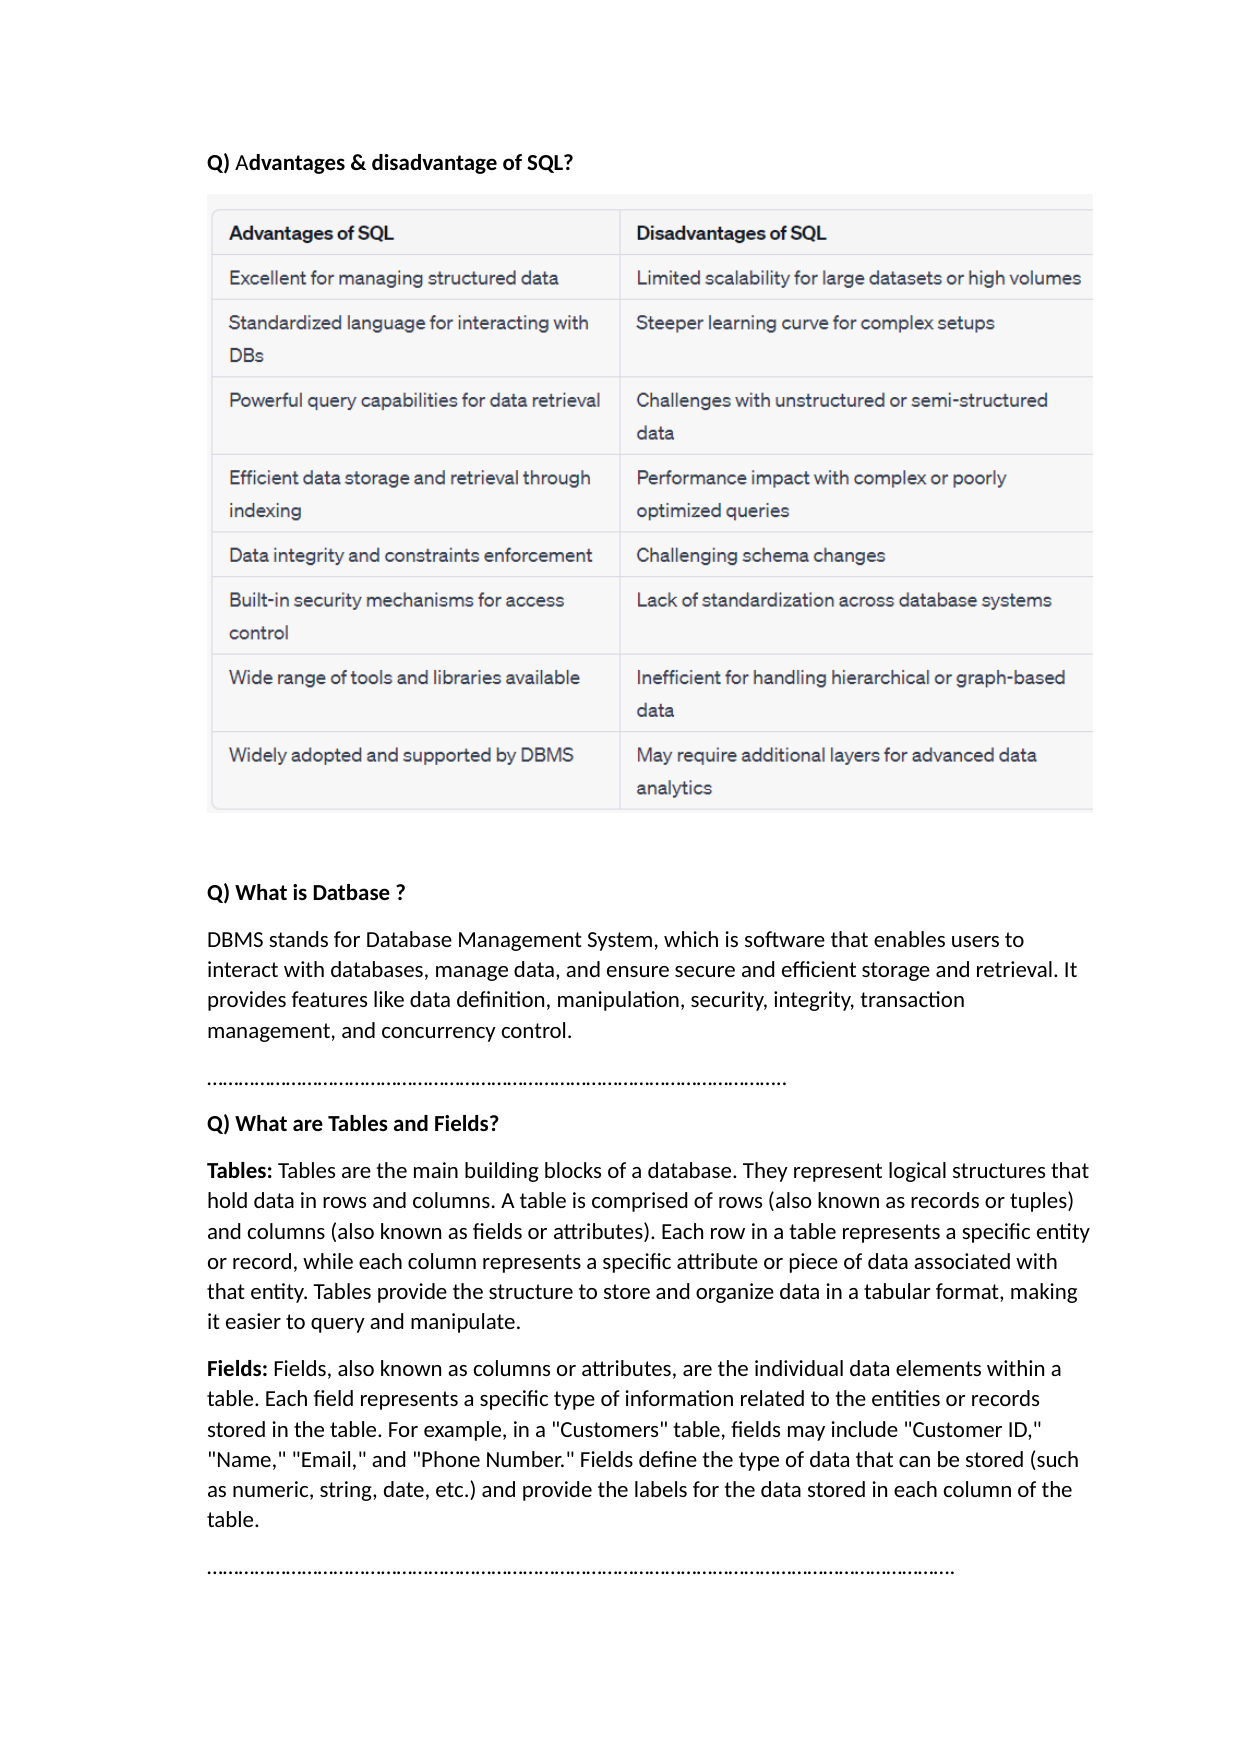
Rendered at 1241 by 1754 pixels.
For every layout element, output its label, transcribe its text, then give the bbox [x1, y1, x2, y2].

text ……………………………………………………………………………………………………………………………. [207, 1552, 1092, 1580]
text Tables: Tables are the main building blocks of a database. They represent logical structures that hold data in rows and columns. A table is comprised of rows (also known as records or tuples) and columns (also known as fields or attributes). Each row in a table represents a specific entity or record, while each column represents a specific attribute or piece of data associated with that entity. Tables provide the structure to store and organize data in a tabular format, making it easier to query and manipulate. [207, 1156, 1092, 1336]
text DBMS stands for Database Management System, which is software that enables users to interact with databases, manage data, and ensure secure and efficient storage and retrieval. It provides features like data definition, manipulation, security, integrity, transaction management, and concurrency control. [207, 925, 1092, 1044]
picture [206, 194, 1093, 813]
text Q) What are Tables and Fields? [207, 1109, 1092, 1138]
text ……………………………………………………………………………………………….. [207, 1063, 1092, 1091]
text Q) Advantages & disadvantage of SQL? [207, 148, 1092, 176]
text Q) What is Datbase ? [207, 878, 1092, 906]
text Fields: Fields, also known as columns or attributes, are the individual data elements within a table. Each field represents a specific type of information related to the entities or records stored in the table. For example, in a "Customers" table, fields may include "Customer ID," "Name," "Email," and "Phone Number." Fields define the type of data that can be stored (such as numeric, string, date, etc.) and provide the labels for the data stored in each column of the table. [207, 1354, 1092, 1533]
